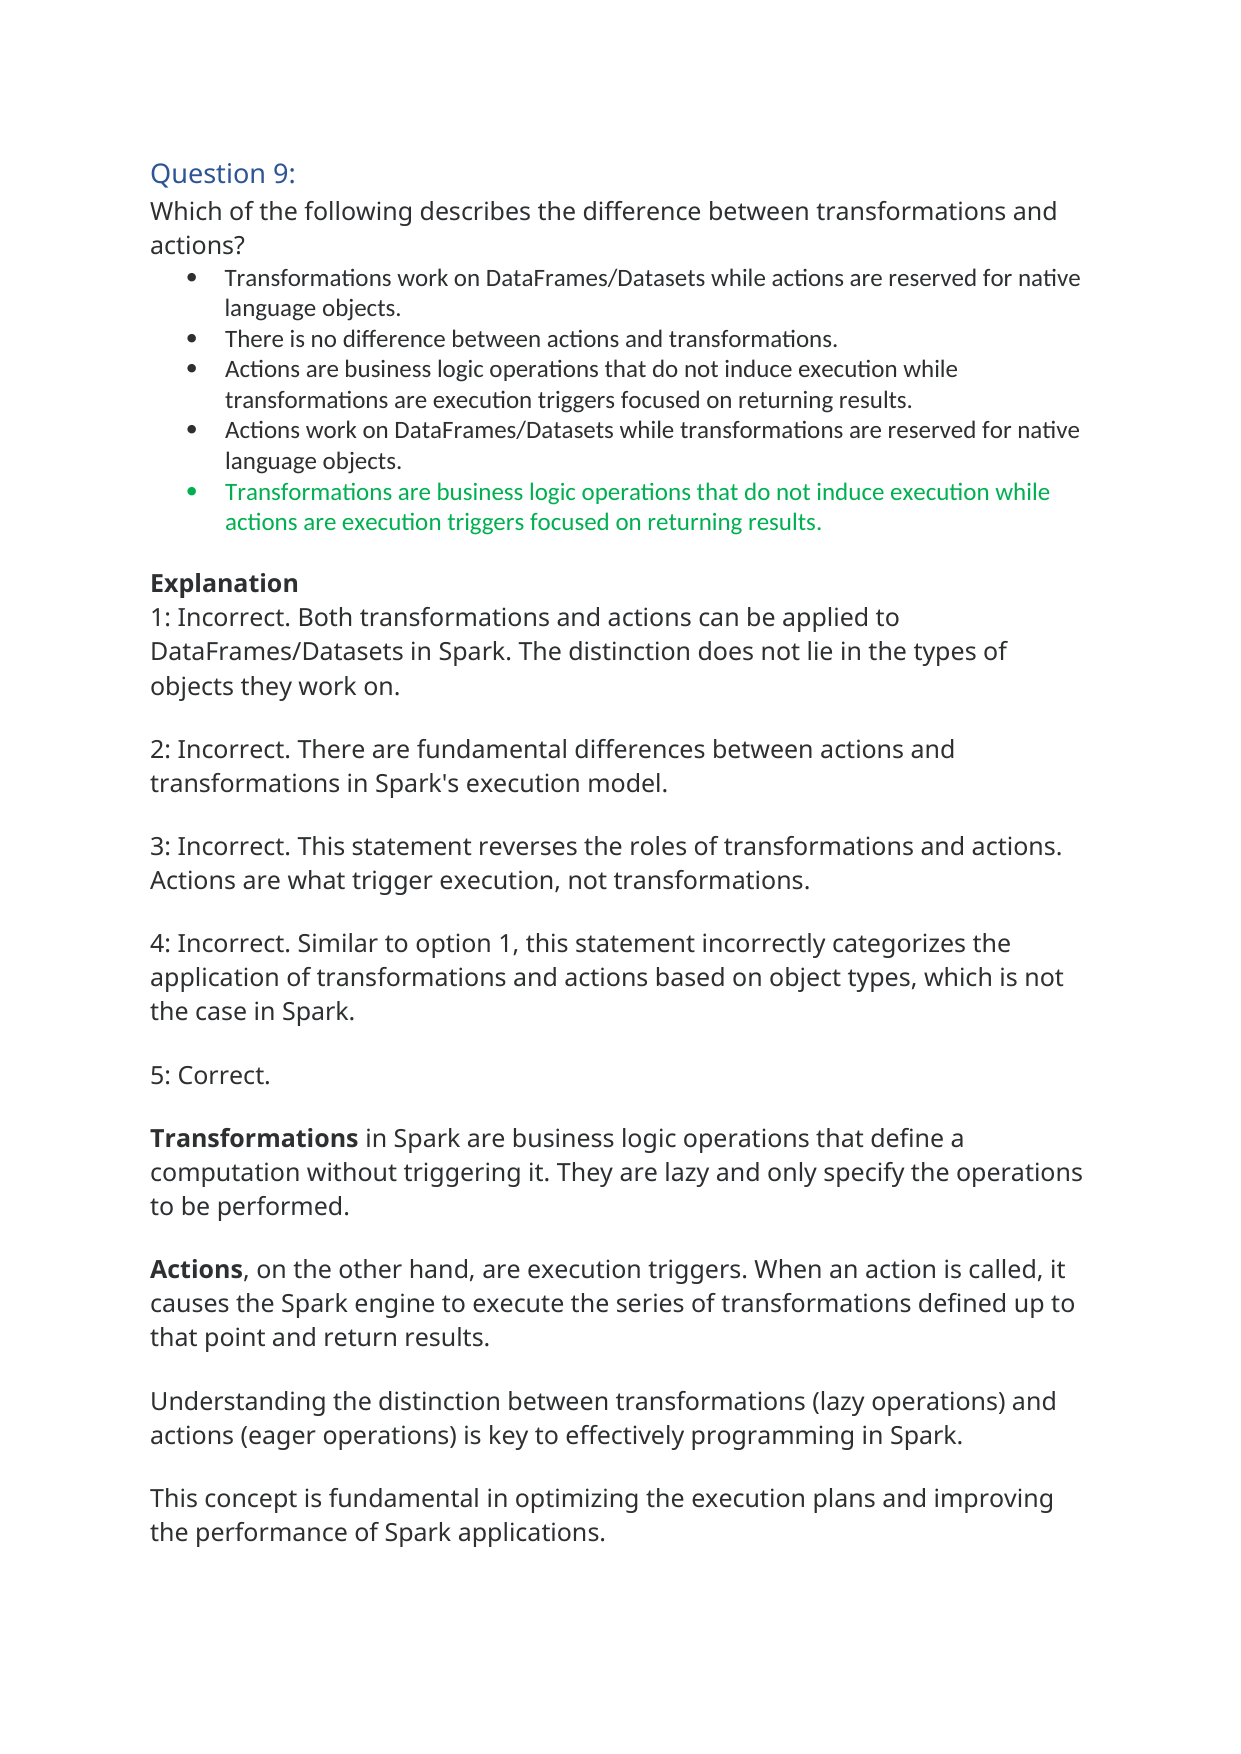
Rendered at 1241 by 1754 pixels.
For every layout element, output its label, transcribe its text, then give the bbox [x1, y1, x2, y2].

text Actions, on the other hand, are execution triggers. When an action is called, it causes the Spark engine to execute the series of transformations defined up to that point and return results. [150, 1252, 1090, 1354]
list Actions work on DataFrames/Datasets while transformations are reserved for native language objects. [187, 415, 1090, 476]
list Transformations are business logic operations that do not induce execution while actions are execution triggers focused on returning results. [187, 476, 1090, 537]
list Actions are business logic operations that do not induce execution while transformations are execution triggers focused on returning results. [187, 354, 1090, 415]
text 5: Correct. [150, 1057, 1090, 1091]
text 2: Incorrect. There are fundamental differences between actions and transformations in Spark's execution model. [150, 731, 1090, 799]
list There is no difference between actions and transformations. [187, 323, 1090, 354]
list Transformations work on DataFrames/Datasets while actions are reserved for native language objects. [187, 262, 1090, 323]
text Explanation [150, 566, 1090, 600]
text 3: Incorrect. This statement reverses the roles of transformations and actions. Actions are what trigger execution, not transformations. [150, 829, 1090, 897]
text 4: Incorrect. Similar to option 1, this statement incorrectly categorizes the application of transformations and actions based on object types, which is not the case in Spark. [150, 926, 1090, 1028]
subtitle Question 9: [150, 154, 1090, 191]
text Which of the following describes the difference between transformations and actions? [150, 194, 1090, 262]
text This concept is fundamental in optimizing the execution plans and improving the performance of Spark applications. [150, 1481, 1090, 1549]
text Understanding the distinction between transformations (lazy operations) and actions (eager operations) is key to effectively programming in Spark. [150, 1383, 1090, 1451]
text Transformations in Spark are business logic operations that define a computation without triggering it. They are lazy and only specify the operations to be performed. [150, 1121, 1090, 1223]
text 1: Incorrect. Both transformations and actions can be applied to DataFrames/Datasets in Spark. The distinction does not lie in the types of objects they work on. [150, 600, 1090, 702]
